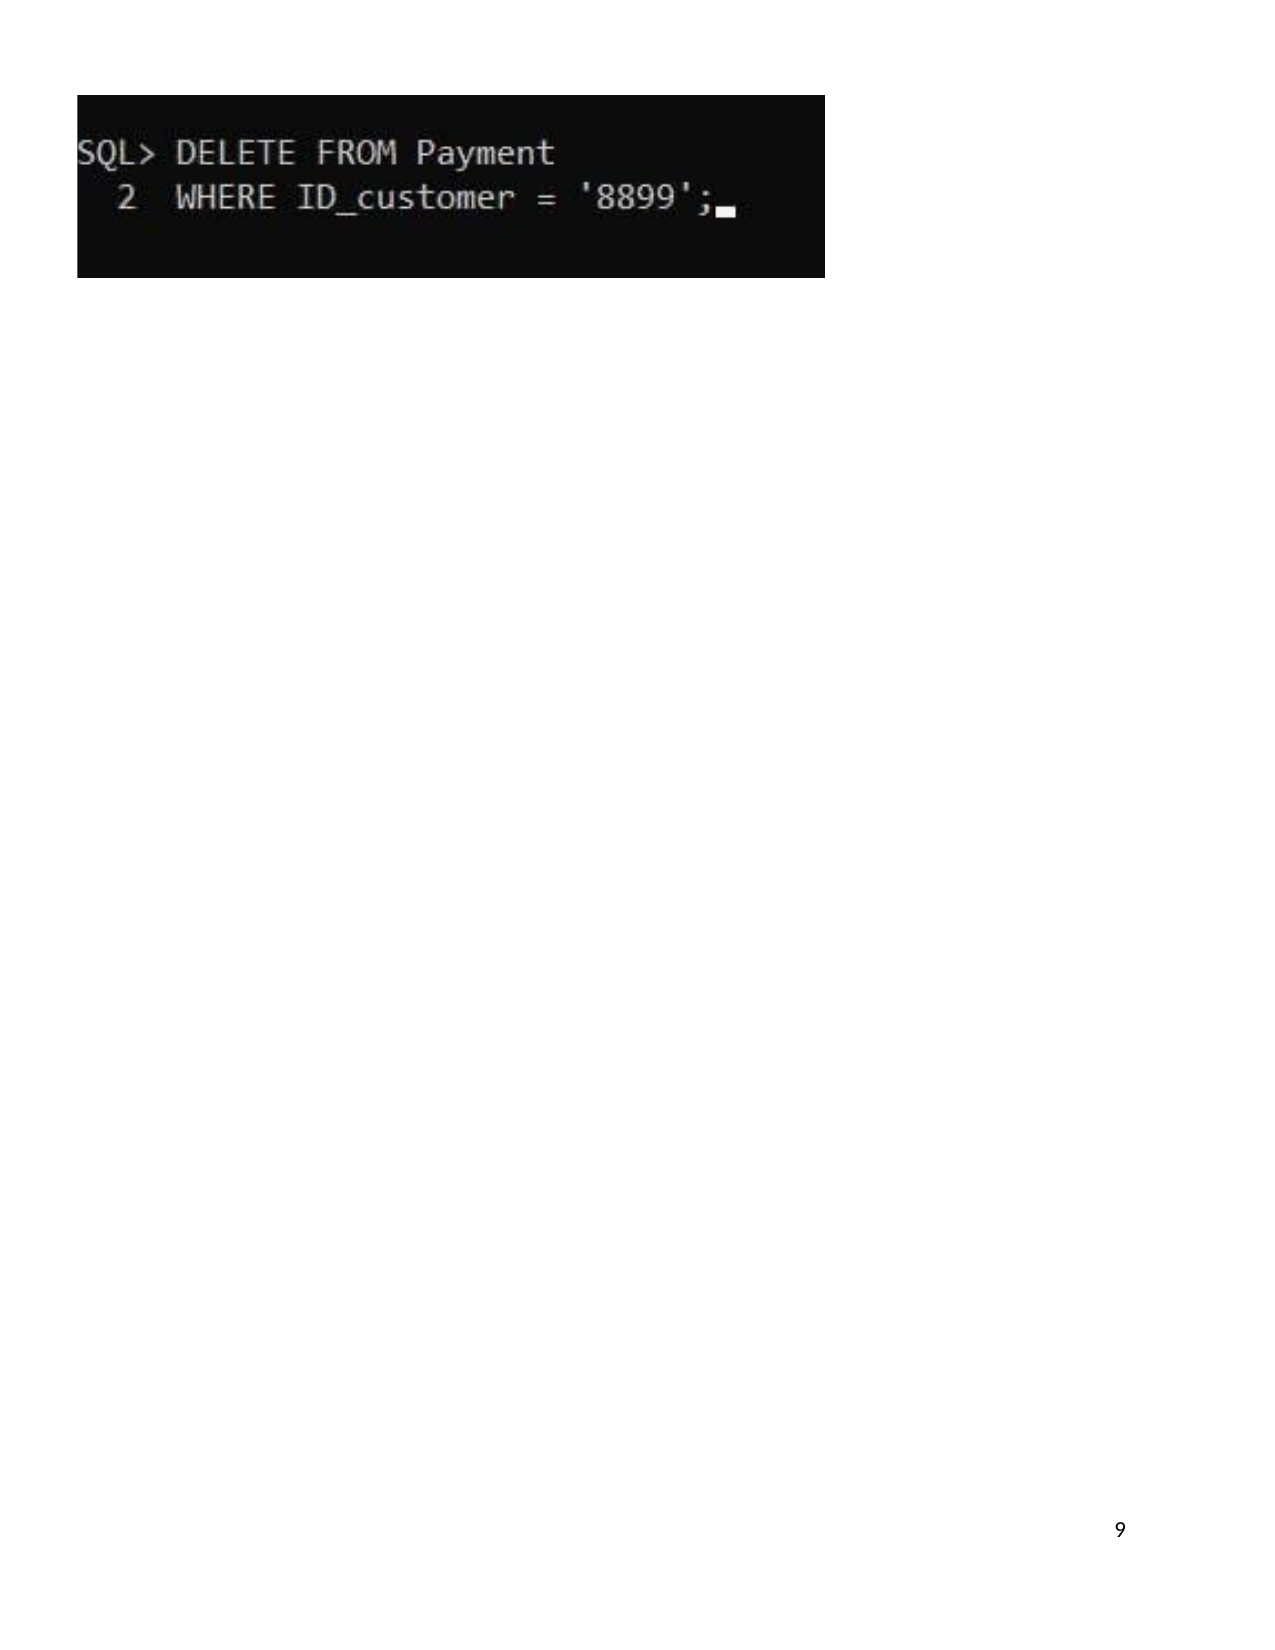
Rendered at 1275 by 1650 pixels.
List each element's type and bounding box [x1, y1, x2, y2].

picture [77, 95, 825, 278]
